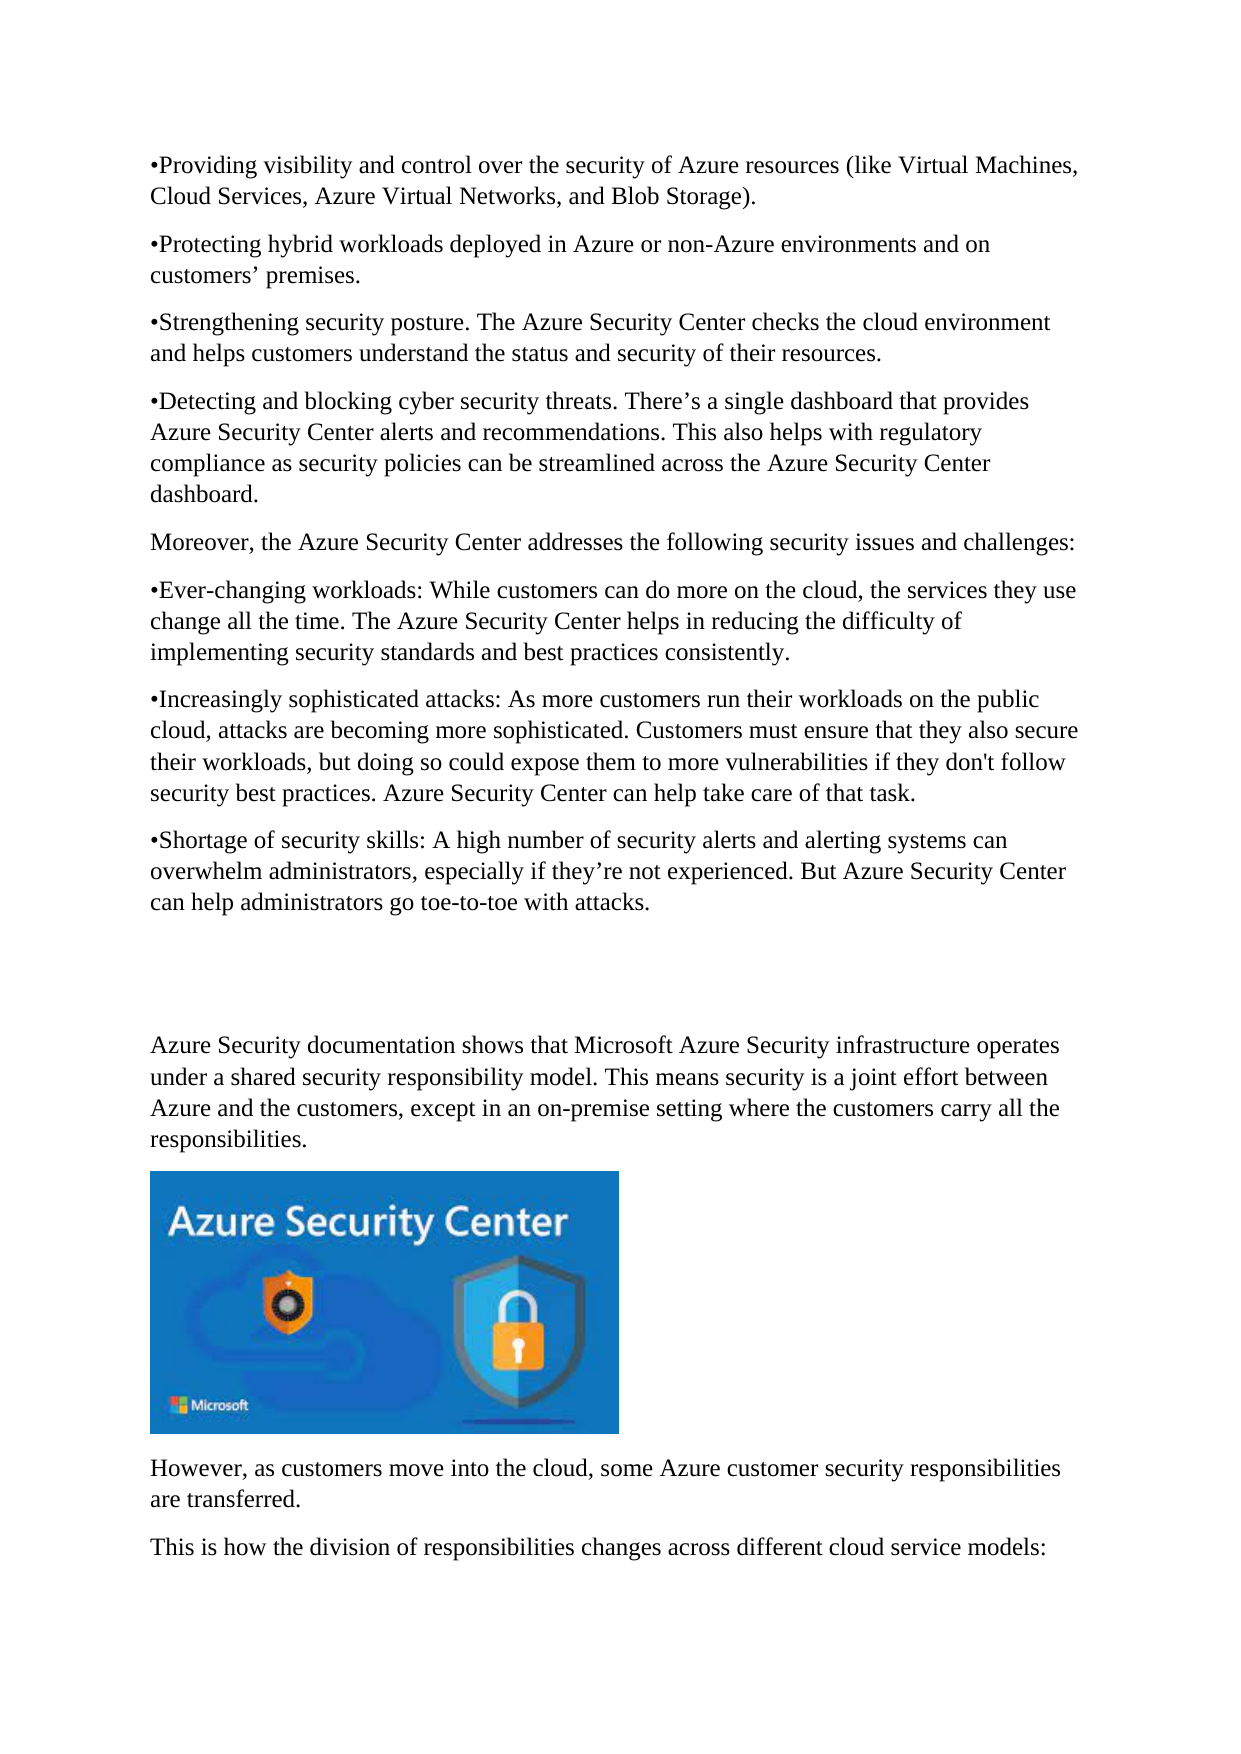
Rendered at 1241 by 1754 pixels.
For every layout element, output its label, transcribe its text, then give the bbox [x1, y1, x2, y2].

text Azure Security documentation shows that Microsoft Azure Security infrastructure operates under a shared security responsibility model. This means security is a joint effort between Azure and the customers, except in an on-premise setting where the customers carry all the responsibilities. [150, 1031, 1090, 1152]
text However, as customers move into the cloud, some Azure customer security responsibilities are transferred. [150, 1453, 1090, 1513]
text •Strengthening security posture. The Azure Security Center checks the cloud environment and helps customers understand the status and security of their resources. [150, 307, 1090, 367]
text •Ever-changing workloads: While customers can do more on the cloud, the services they use change all the time. The Azure Security Center helps in reducing the difficulty of implementing security standards and best practices consistently. [150, 575, 1090, 666]
text Moreover, the Azure Security Center addresses the following security issues and challenges: [150, 527, 1090, 556]
text •Providing visibility and control over the security of Azure resources (like Virtual Machines, Cloud Services, Azure Virtual Networks, and Blob Storage). [150, 150, 1090, 210]
text •Protecting hybrid workloads deployed in Azure or non-Azure environments and on customers’ premises. [150, 229, 1090, 288]
text •Increasingly sophisticated attacks: As more customers run their workloads on the public cloud, attacks are becoming more sophisticated. Customers must ensure that they also secure their workloads, but doing so could expose them to more vulnerabilities if they don't follow security best practices. Azure Security Center can help take care of that task. [150, 684, 1090, 806]
text •Detecting and blocking cyber security threats. There’s a single dashboard that provides Azure Security Center alerts and recommendations. This also helps with regulatory compliance as security policies can be streamlined across the Azure Security Center dashboard. [150, 386, 1090, 508]
text •Shortage of security skills: A high number of security alerts and alerting systems can overwhelm administrators, especially if they’re not experienced. But Azure Security Center can help administrators go toe-to-toe with attacks. [150, 825, 1090, 916]
text This is how the division of responsibilities changes across different cloud service models: [150, 1532, 1090, 1560]
picture [150, 1171, 619, 1434]
